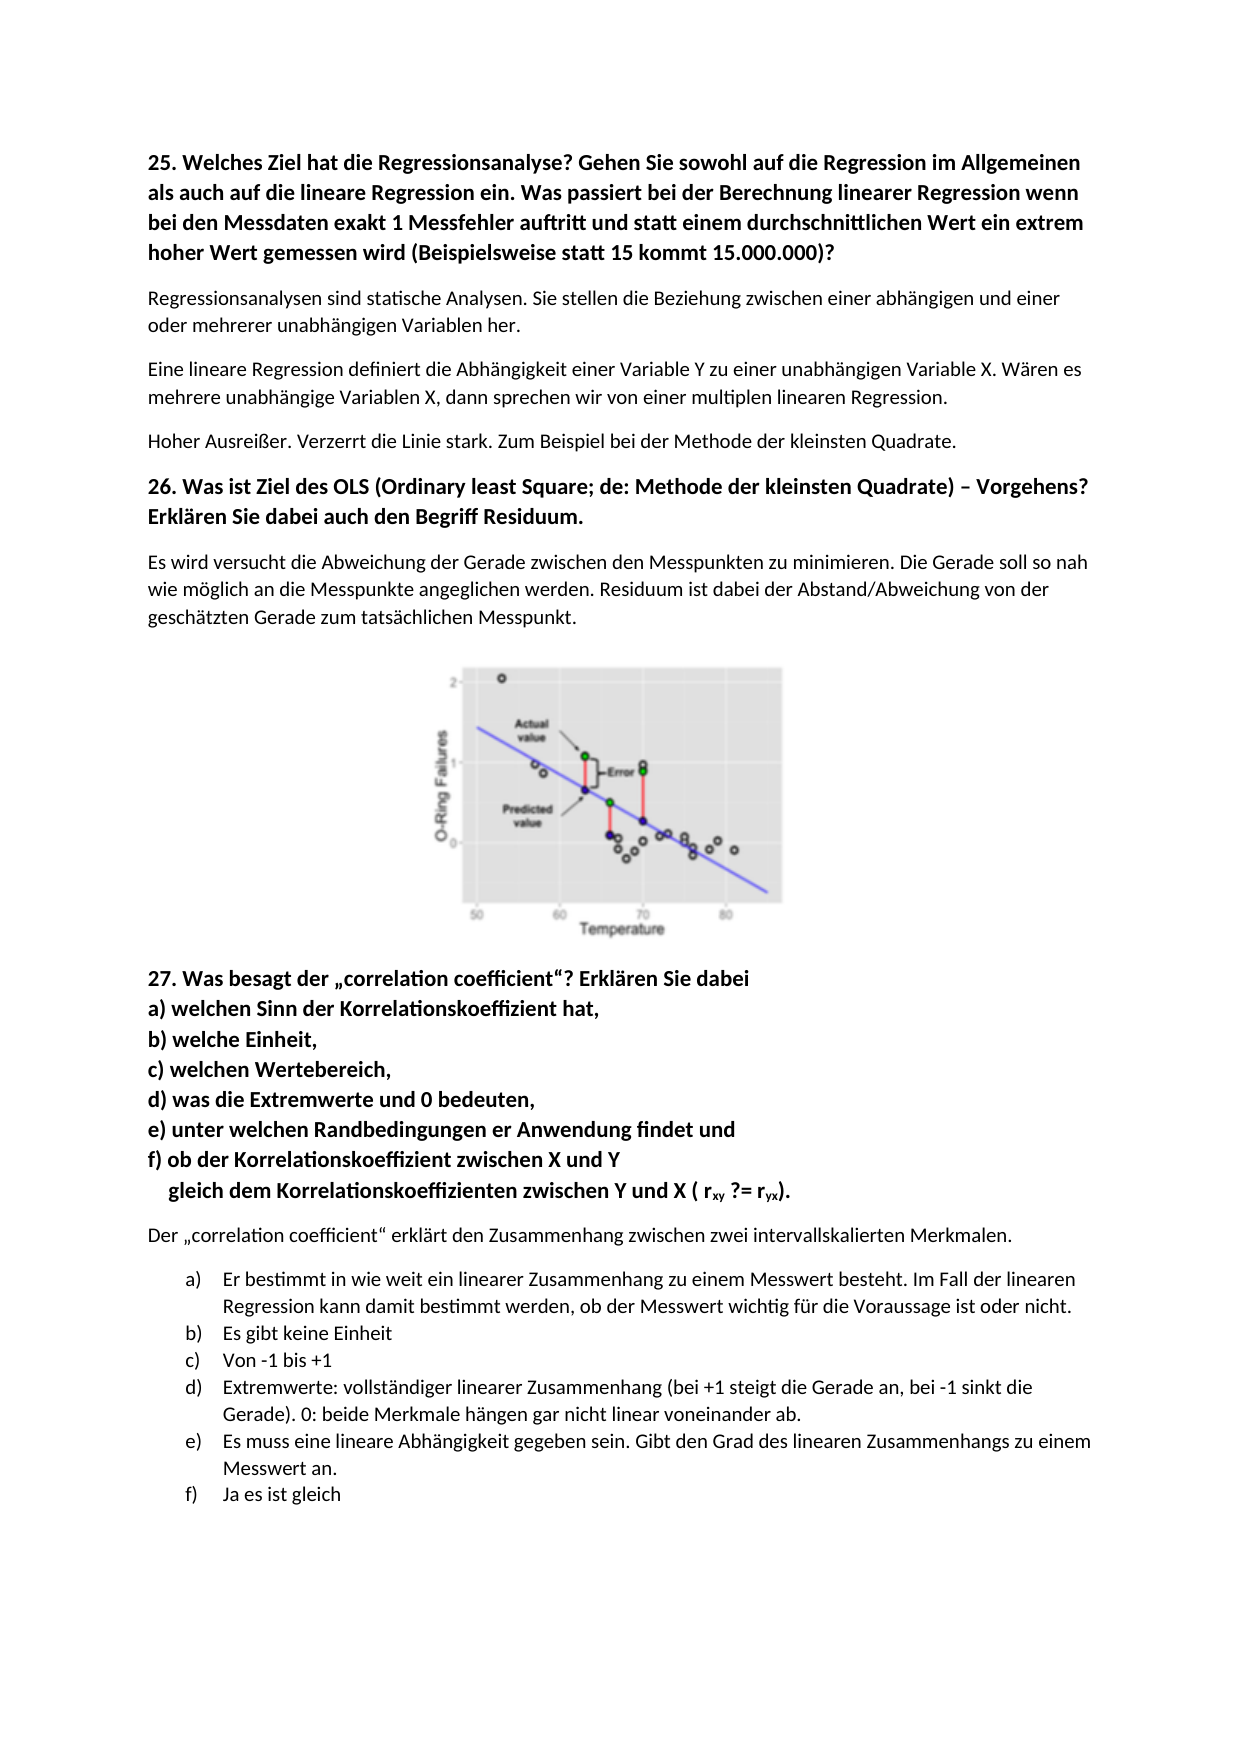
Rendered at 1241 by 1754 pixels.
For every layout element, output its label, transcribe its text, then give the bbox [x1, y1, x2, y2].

text Regressionsanalysen sind statische Analysen. Sie stellen die Beziehung zwischen einer abhängigen und einer oder mehrerer unabhängigen Variablen her. [148, 285, 1093, 338]
list Er bestimmt in wie weit ein linearer Zusammenhang zu einem Messwert besteht. Im Fall der linearen Regression kann damit bestimmt werden, ob der Messwert wichtig für die Voraussage ist oder nicht. [185, 1267, 1093, 1319]
list Es muss eine lineare Abhängigkeit gegeben sein. Gibt den Grad des linearen Zusammenhangs zu einem Messwert an. [185, 1428, 1093, 1480]
list Von -1 bis +1 [185, 1347, 1093, 1373]
picture [412, 648, 829, 946]
text 27. Was besagt der „correlation coefficient“? Erklären Sie dabei a) welchen Sinn der Korrelationskoeffizient hat, b) welche Einheit, c) welchen Wertebereich, d) was die Extremwerte und 0 bedeuten, e) unter welchen Randbedingungen er Anwendung findet und f) ob der Korrelationskoeffizient zwischen X und Y gleich dem Korrelationskoeffizienten zwischen Y und X ( rxy ?= ryx). [148, 964, 1093, 1204]
text Der „correlation coefficient“ erklärt den Zusammenhang zwischen zwei intervallskalierten Merkmalen. [148, 1223, 1093, 1248]
text Hoher Ausreißer. Verzerrt die Linie stark. Zum Beispiel bei der Methode der kleinsten Quadrate. [148, 428, 1093, 453]
list Extremwerte: vollständiger linearer Zusammenhang (bei +1 steigt die Gerade an, bei -1 sinkt die Gerade). 0: beide Merkmale hängen gar nicht linear voneinander ab. [185, 1374, 1093, 1426]
text Eine lineare Regression definiert die Abhängigkeit einer Variable Y zu einer unabhängigen Variable X. Wären es mehrere unabhängige Variablen X, dann sprechen wir von einer multiplen linearen Regression. [148, 357, 1093, 409]
text 26. Was ist Ziel des OLS (Ordinary least Square; de: Methode der kleinsten Quadrate) – Vorgehens? Erklären Sie dabei auch den Begriff Residuum. [148, 472, 1093, 530]
text 25. Welches Ziel hat die Regressionsanalyse? Gehen Sie sowohl auf die Regression im Allgemeinen als auch auf die lineare Regression ein. Was passiert bei der Berechnung linearer Regression wenn bei den Messdaten exakt 1 Messfehler auftritt und statt einem durchschnittlichen Wert ein extrem hoher Wert gemessen wird (Beispielsweise statt 15 kommt 15.000.000)? [148, 148, 1093, 266]
list Es gibt keine Einheit [185, 1320, 1093, 1346]
text Es wird versucht die Abweichung der Gerade zwischen den Messpunkten zu minimieren. Die Gerade soll so nah wie möglich an die Messpunkte angeglichen werden. Residuum ist dabei der Abstand/Abweichung von der geschätzten Gerade zum tatsächlichen Messpunkt. [148, 549, 1093, 629]
list Ja es ist gleich [185, 1482, 1093, 1507]
